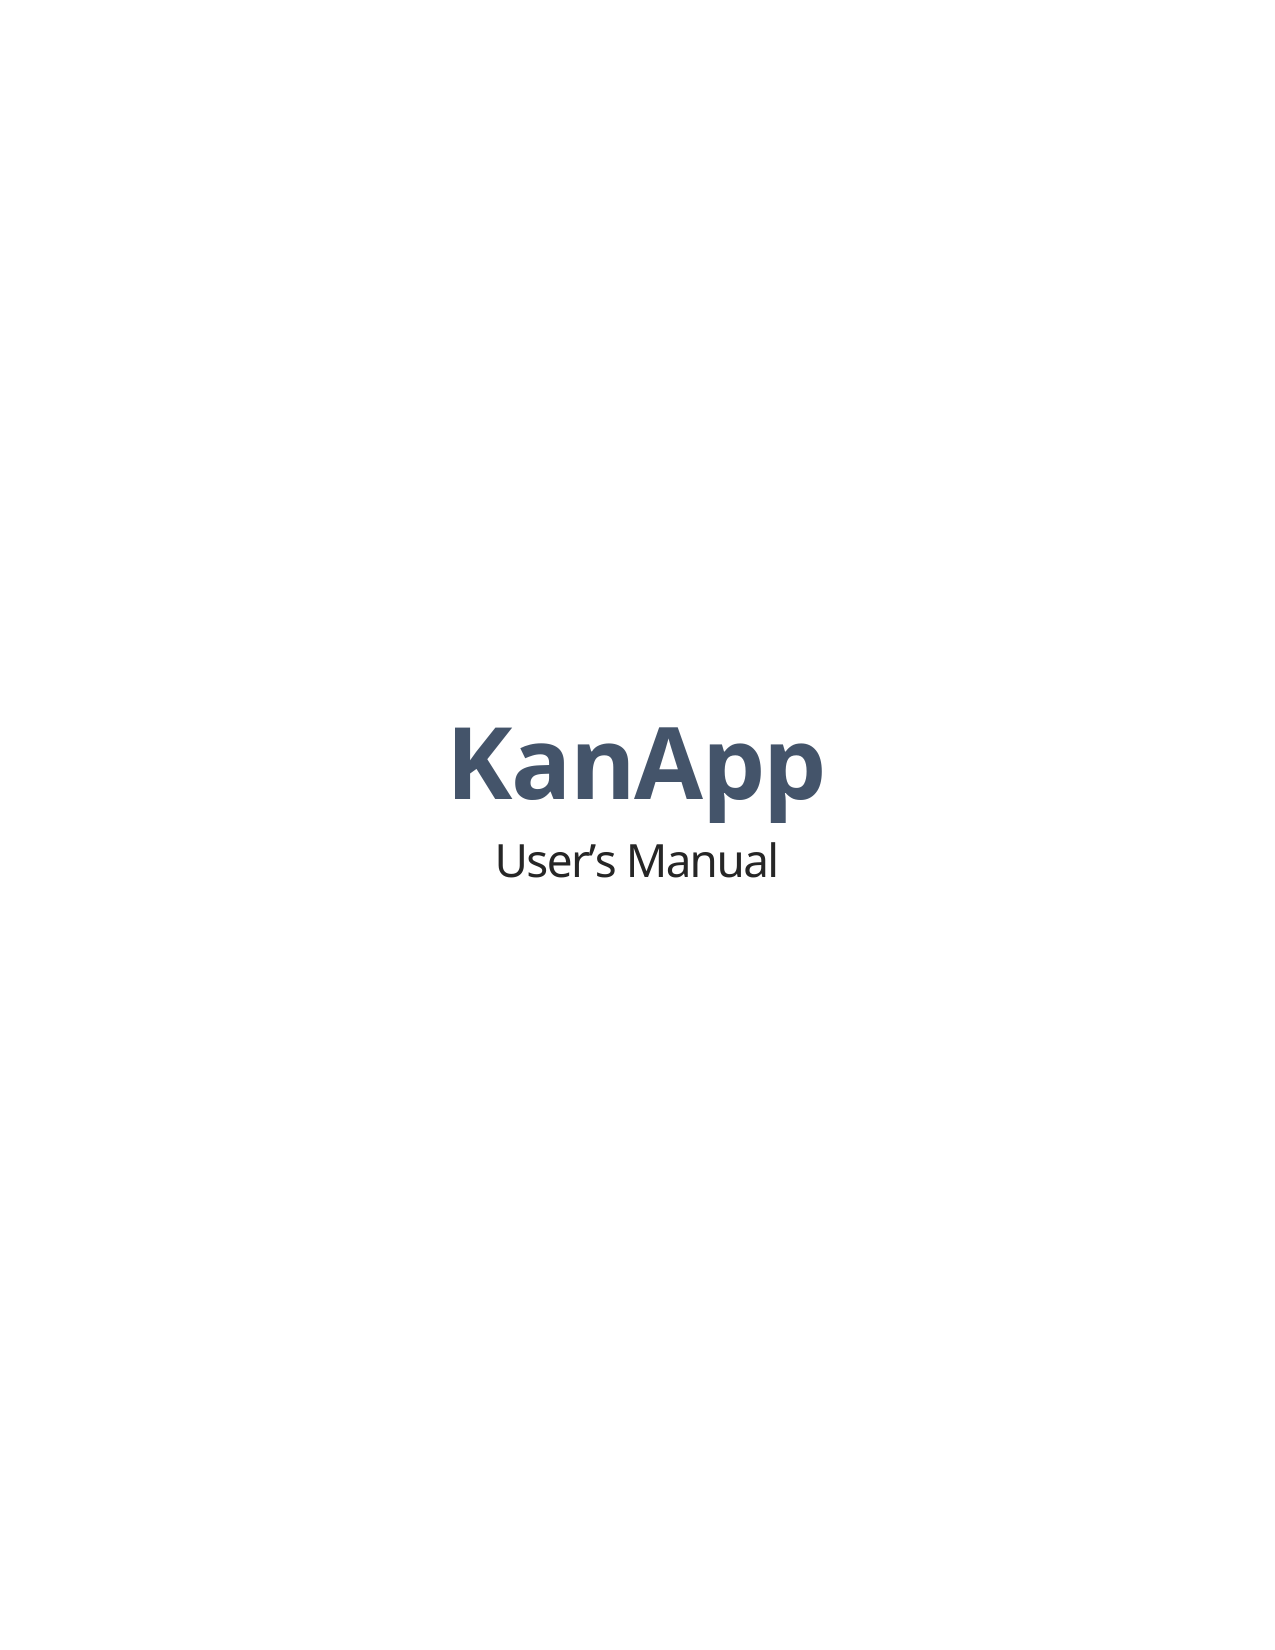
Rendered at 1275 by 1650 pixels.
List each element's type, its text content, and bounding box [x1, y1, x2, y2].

title User’s Manual [118, 829, 1157, 891]
title KanApp [118, 693, 1157, 829]
